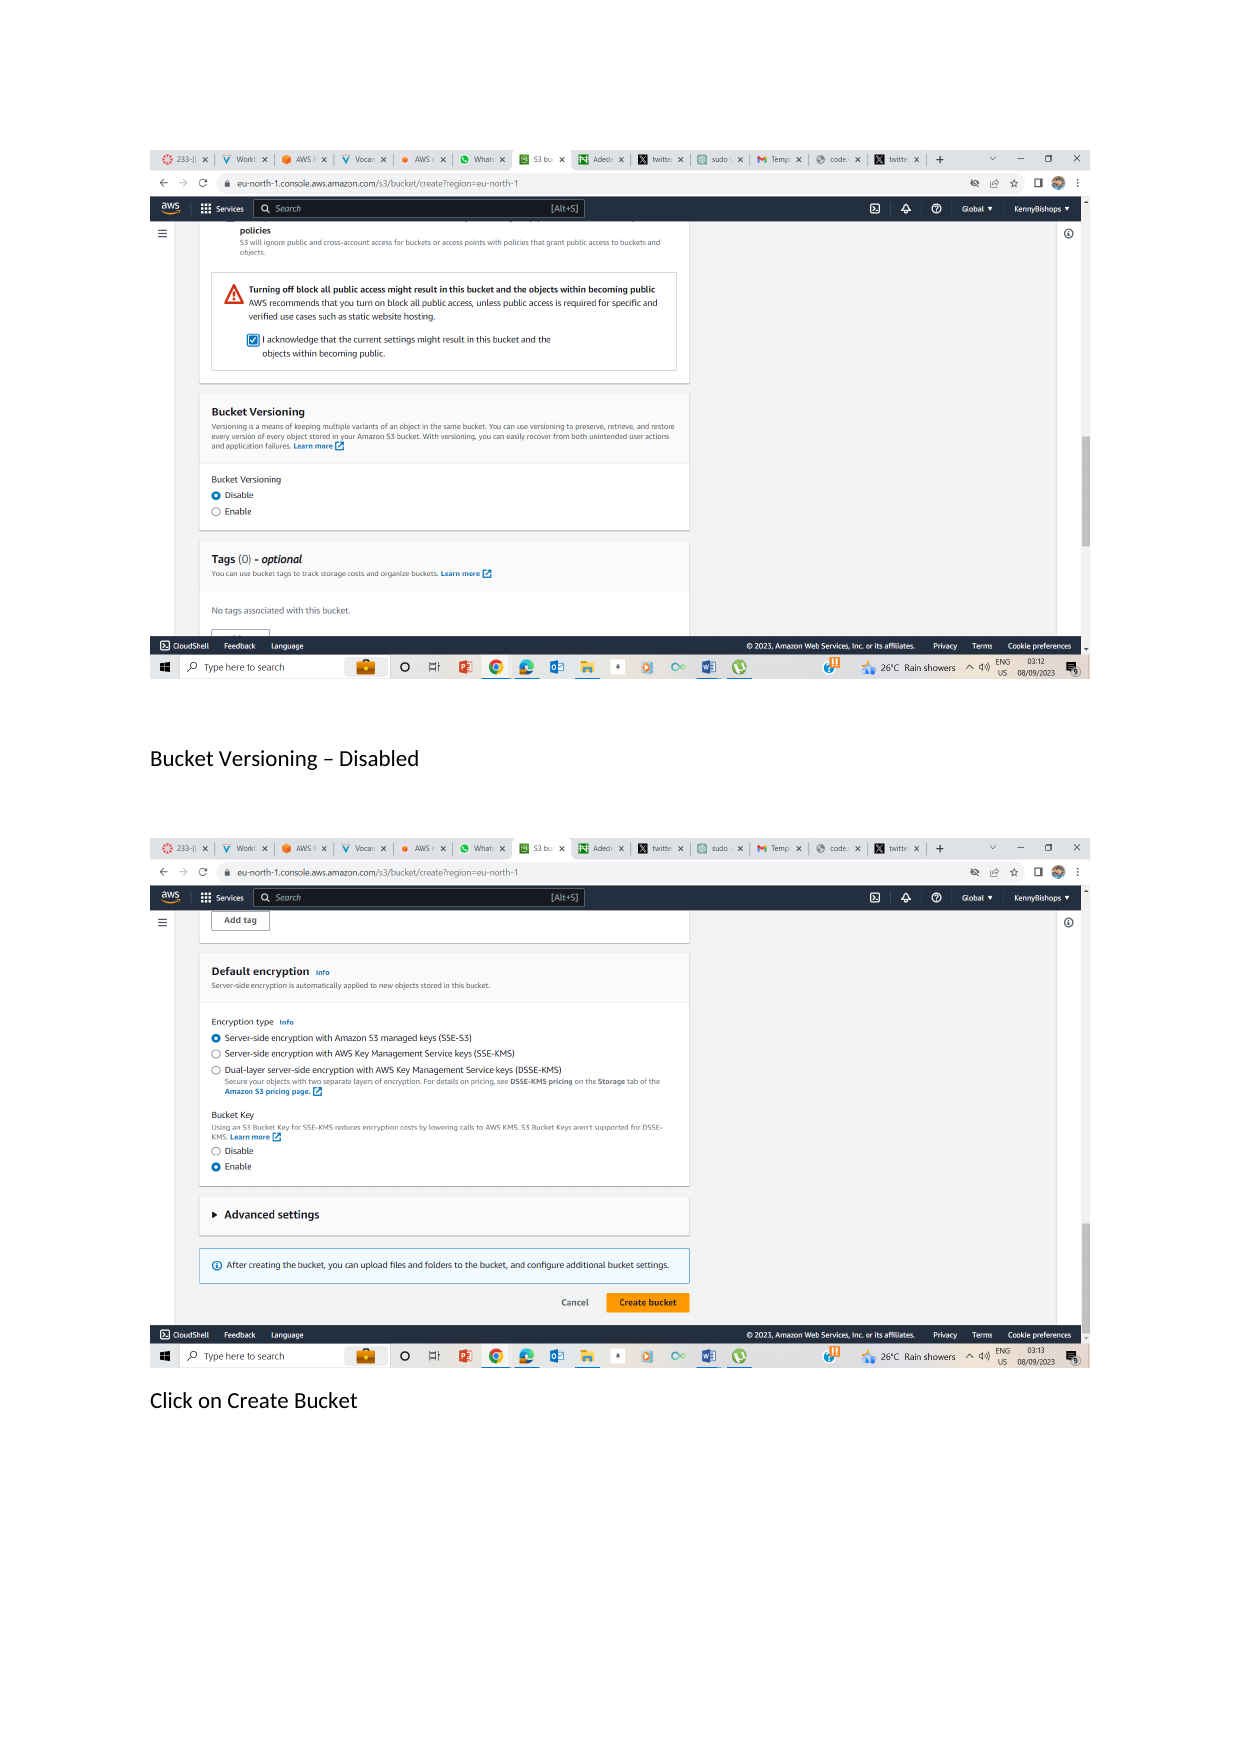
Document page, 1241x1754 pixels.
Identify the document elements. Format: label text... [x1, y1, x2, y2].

text Click on Create Bucket [150, 1386, 1090, 1414]
picture [150, 150, 1091, 679]
picture [150, 838, 1091, 1368]
text Bucket Versioning – Disabled [150, 744, 1090, 773]
